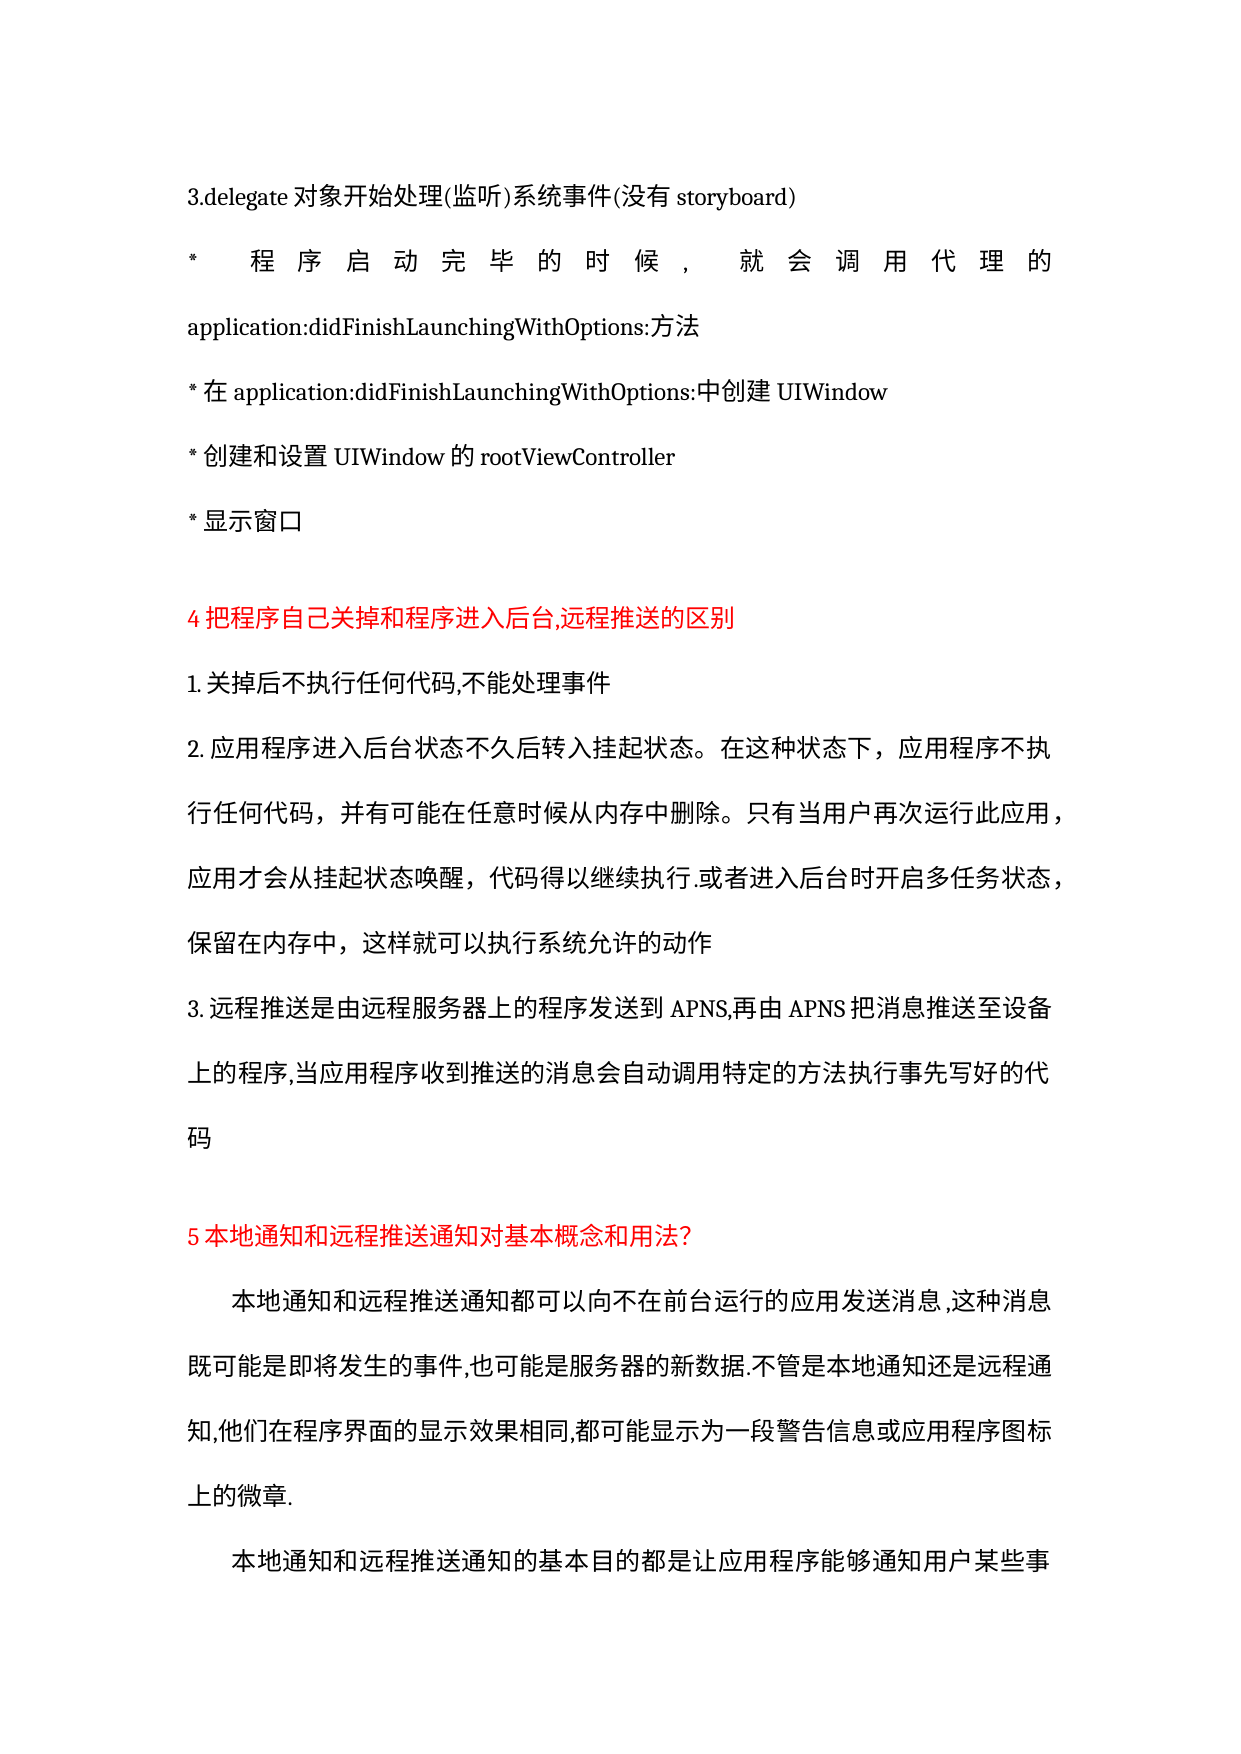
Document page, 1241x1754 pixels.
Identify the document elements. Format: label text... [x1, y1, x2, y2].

text 4把程序自己关掉和程序进入后台,远程推送的区别 [187, 584, 1053, 649]
text 3. 远程推送是由远程服务器上的程序发送到APNS,再由APNS把消息推送至设备上的程序,当应用程序收到推送的消息会自动调用特定的方法执行事先写好的代码 [187, 974, 1053, 1169]
text * 在application:didFinishLaunchingWithOptions:中创建UIWindow [187, 357, 1053, 422]
text 1. 关掉后不执行任何代码,不能处理事件 [187, 649, 1053, 714]
text 本地通知和远程推送通知都可以向不在前台运行的应用发送消息,这种消息既可能是即将发生的事件,也可能是服务器的新数据.不管是本地通知还是远程通知,他们在程序界面的显示效果相同,都可能显示为一段警告信息或应用程序图标上的微章. [187, 1267, 1053, 1527]
text 2. 应用程序进入后台状态不久后转入挂起状态。在这种状态下，应用程序不执行任何代码，并有可能在任意时候从内存中删除。只有当用户再次运行此应用，应用才会从挂起状态唤醒，代码得以继续执行.或者进入后台时开启多任务状态，保留在内存中，这样就可以执行系统允许的动作 [187, 714, 1053, 974]
text * 程序启动完毕的时候, 就会调用代理的application:didFinishLaunchingWithOptions:方法 [187, 227, 1053, 357]
text 3.delegate对象开始处理(监听)系统事件(没有storyboard) [187, 162, 1053, 227]
text * 显示窗口 [187, 487, 1053, 552]
text 5本地通知和远程推送通知对基本概念和用法？ [187, 1202, 1053, 1267]
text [187, 1527, 1053, 1592]
text * 创建和设置UIWindow的rootViewController [187, 422, 1053, 487]
